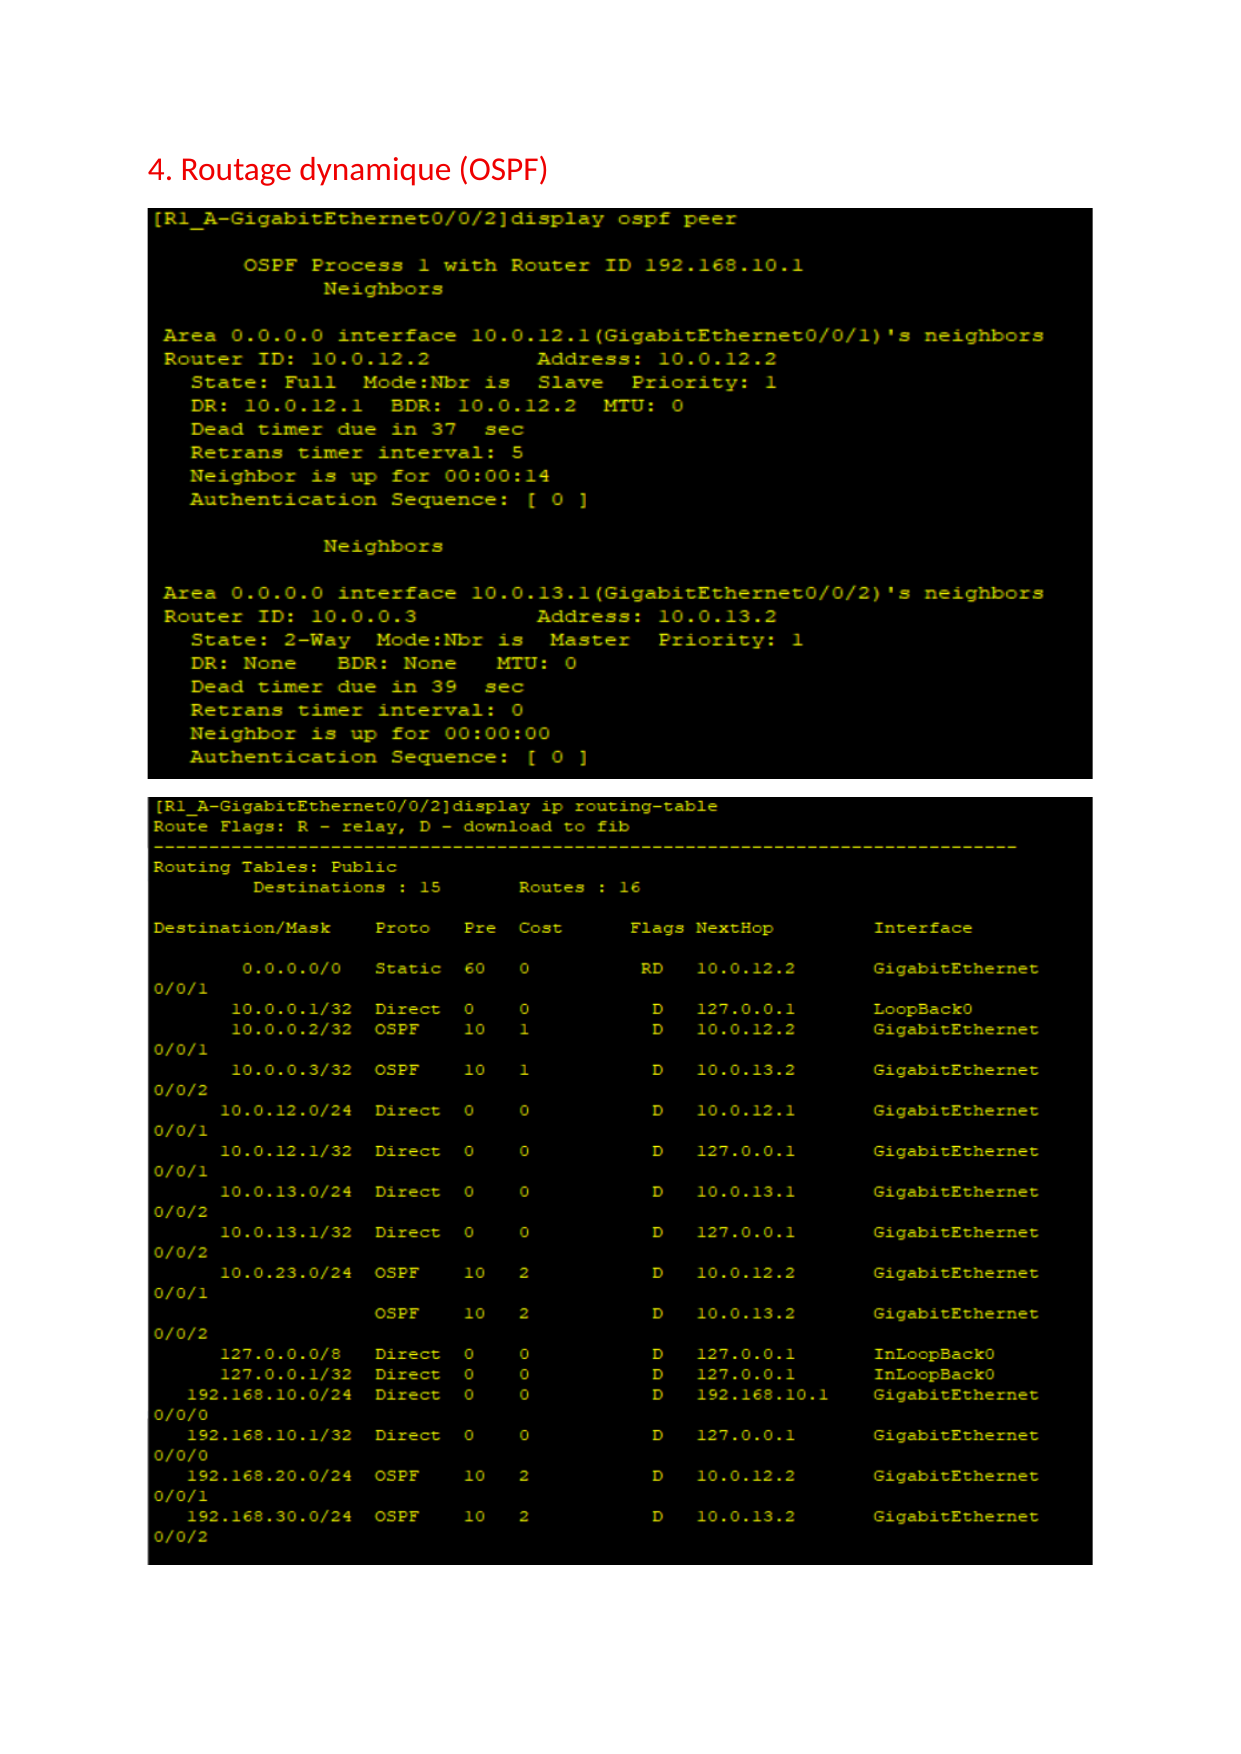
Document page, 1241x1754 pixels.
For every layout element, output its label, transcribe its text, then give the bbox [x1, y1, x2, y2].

text 4. Routage dynamique (OSPF) [148, 148, 1093, 188]
picture [147, 797, 1093, 1565]
picture [147, 208, 1093, 779]
